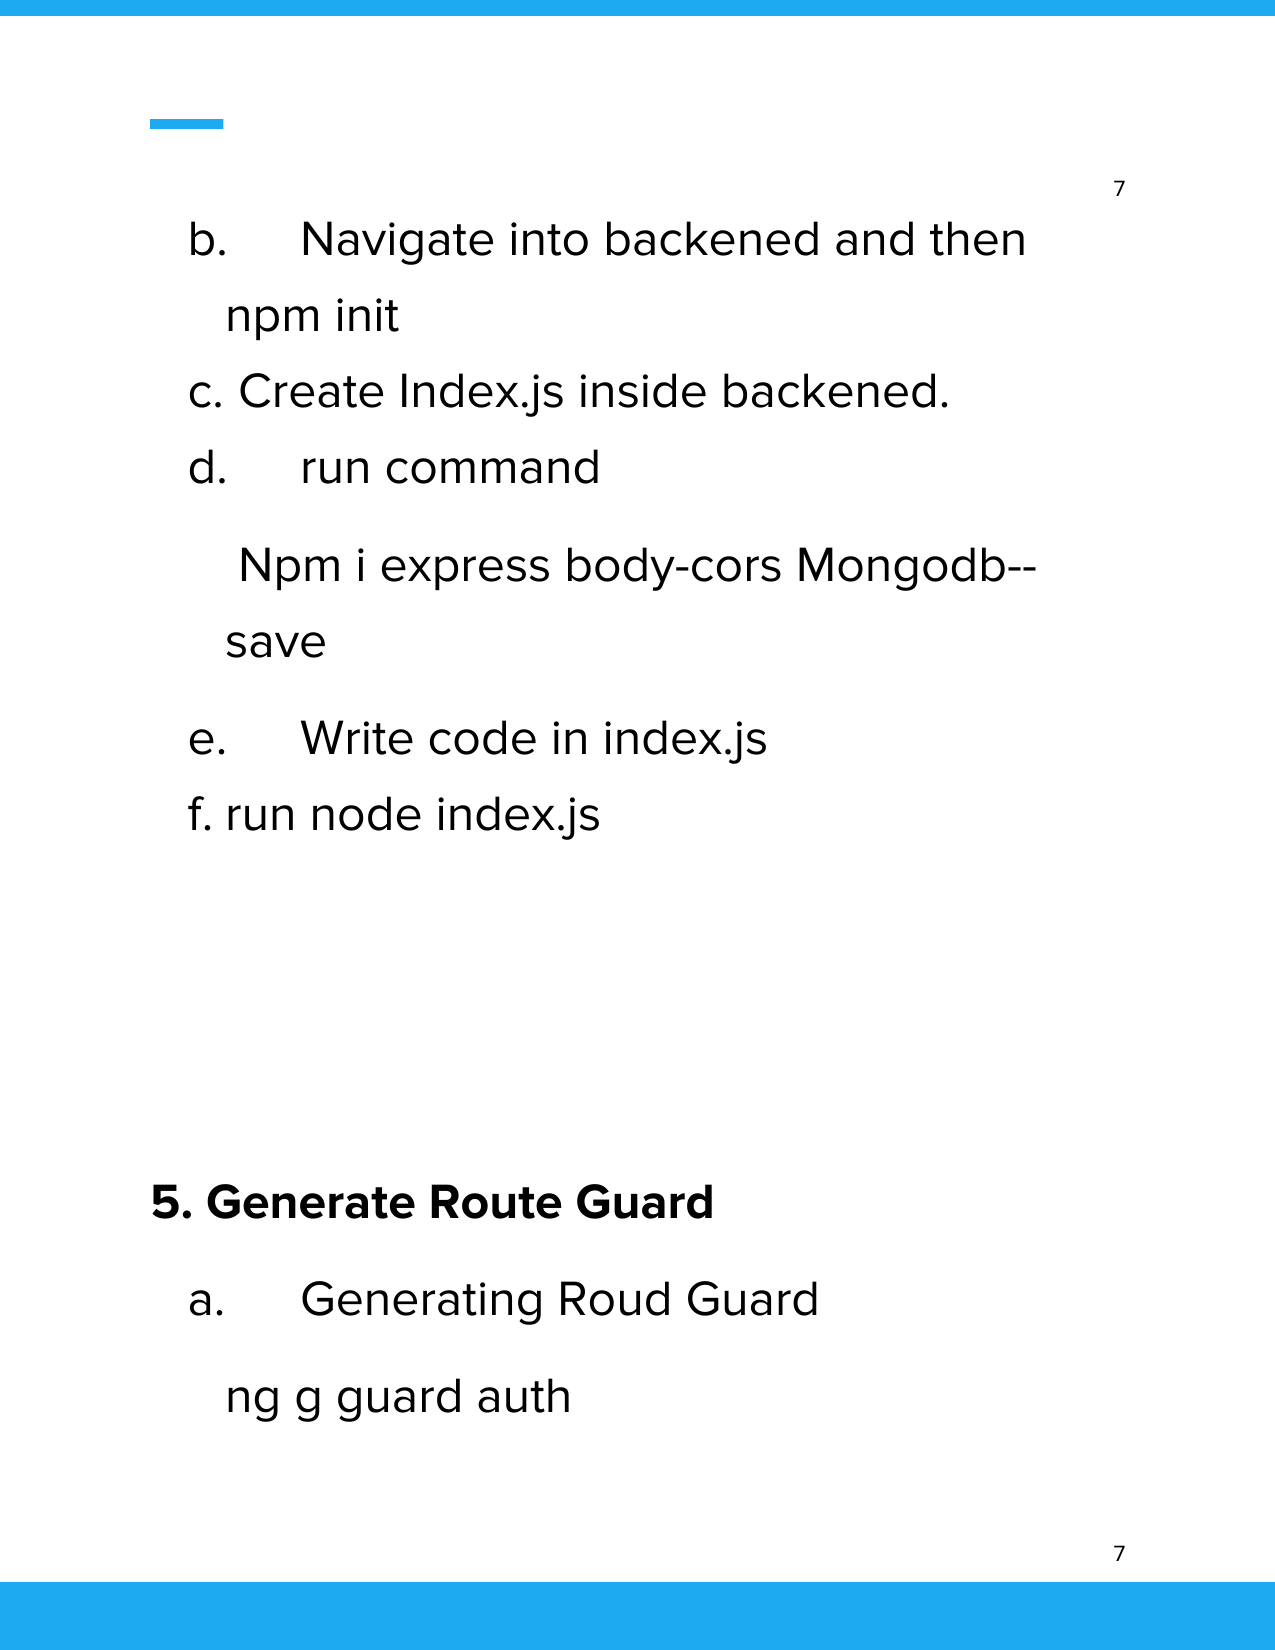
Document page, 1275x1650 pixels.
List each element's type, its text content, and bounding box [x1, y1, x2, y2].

picture [150, 119, 224, 129]
picture [0, 0, 1275, 16]
text Npm i express body-cors Mongodb--save [225, 535, 1125, 672]
text 5. Generate Route Guard [150, 1172, 1125, 1233]
list run node index.js [187, 784, 1125, 845]
text ng g guard auth [225, 1366, 1125, 1427]
picture [0, 1582, 1275, 1650]
list Create Index.js inside backened. [187, 362, 1125, 423]
list Generating Roud Guard [187, 1269, 1125, 1330]
list Navigate into backened and then npm init [187, 209, 1125, 347]
list run command [187, 438, 1125, 499]
list Write code in index.js [187, 708, 1125, 769]
